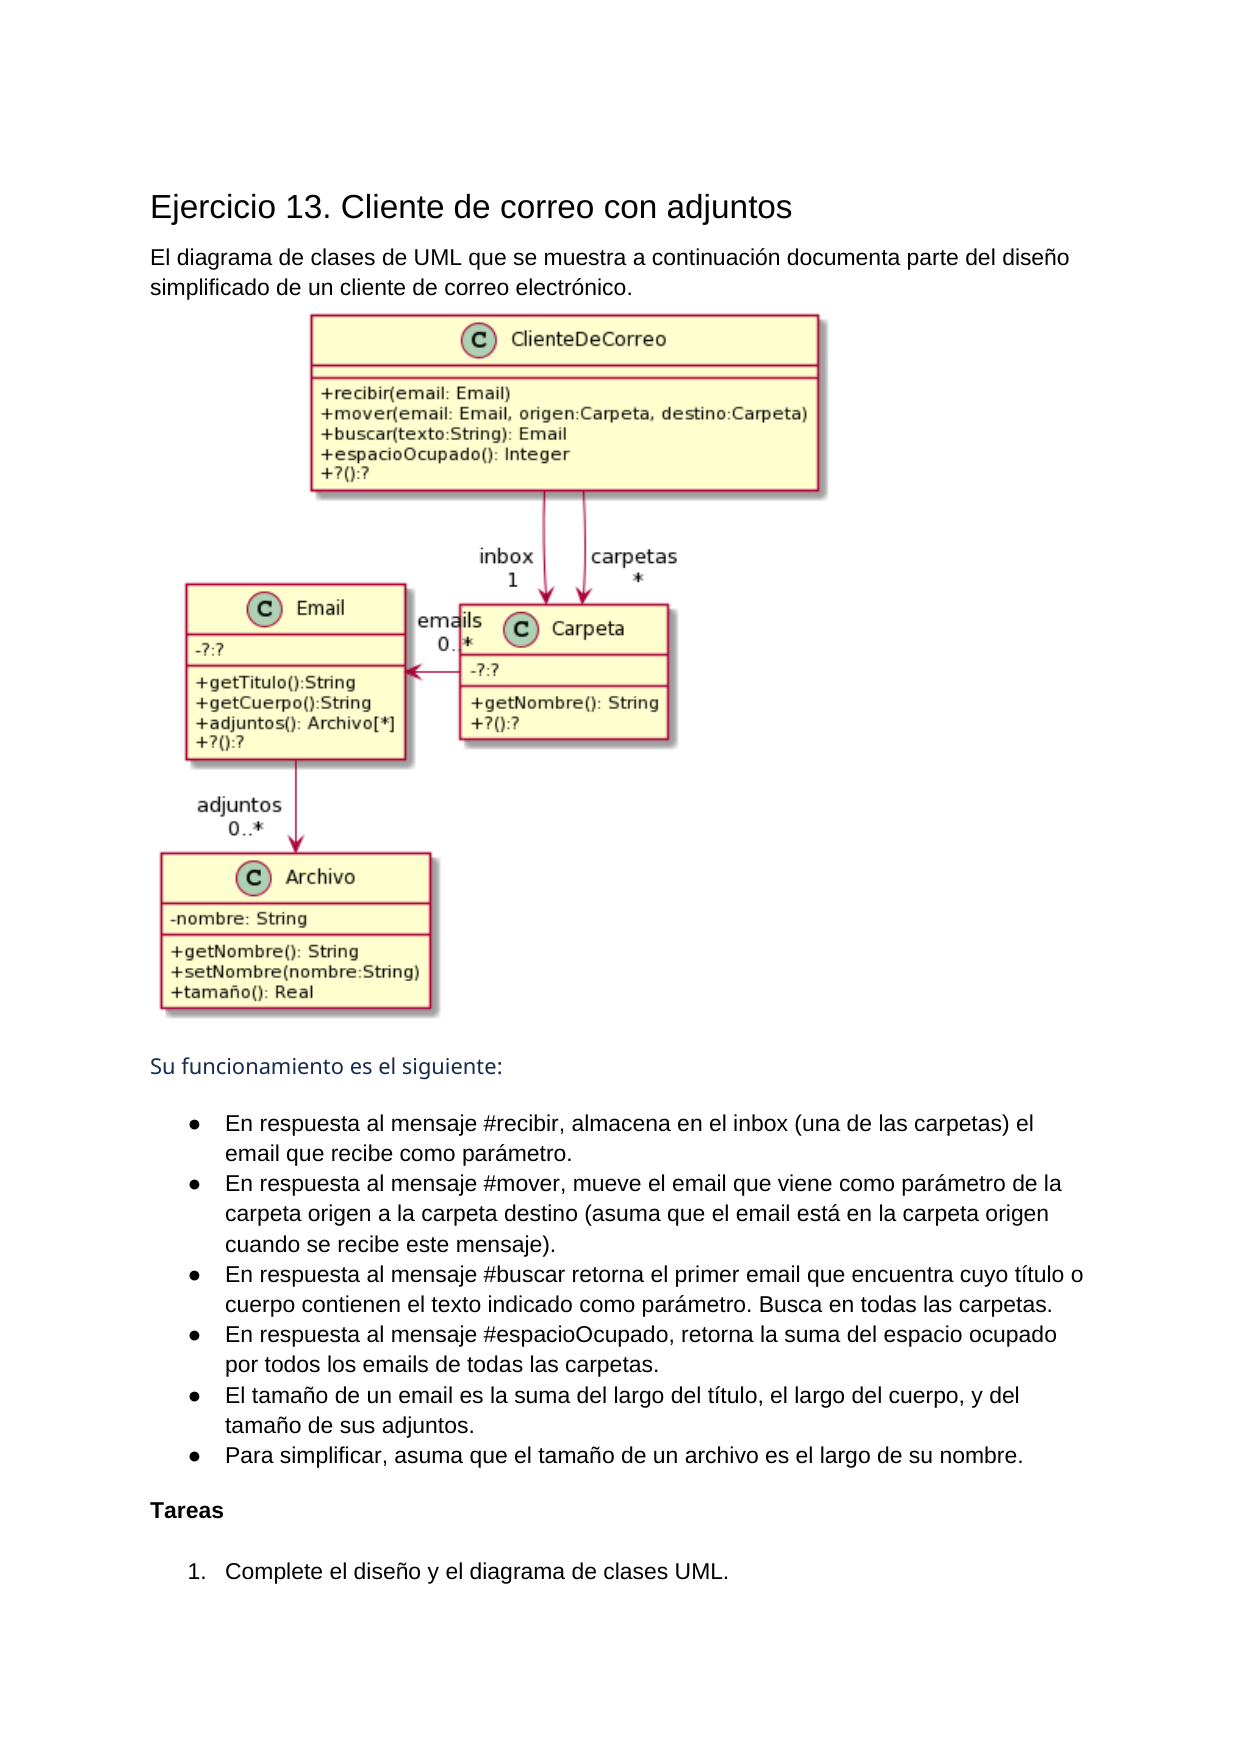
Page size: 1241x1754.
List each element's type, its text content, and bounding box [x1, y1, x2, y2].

list En respuesta al mensaje #espacioOcupado, retorna la suma del espacio ocupado por todos los emails de todas las carpetas. [187, 1321, 1090, 1378]
subtitle Ejercicio 13. Cliente de correo con adjuntos [150, 187, 1090, 226]
text Su funcionamiento es el siguiente: [150, 1051, 1090, 1080]
picture [150, 304, 838, 1028]
list Complete el diseño y el diagrama de clases UML. [187, 1558, 1090, 1584]
text El diagrama de clases de UML que se muestra a continuación documenta parte del diseño simplificado de un cliente de correo electrónico. [150, 244, 1090, 301]
list En respuesta al mensaje #mover, mueve el email que viene como parámetro de la carpeta origen a la carpeta destino (asuma que el email está en la carpeta origen cuando se recibe este mensaje). [187, 1170, 1090, 1257]
list En respuesta al mensaje #recibir, almacena en el inbox (una de las carpetas) el email que recibe como parámetro. [187, 1110, 1090, 1166]
text Tareas [150, 1497, 1090, 1524]
list El tamaño de un email es la suma del largo del título, el largo del cuerpo, y del tamaño de sus adjuntos. [187, 1382, 1090, 1438]
list En respuesta al mensaje #buscar retorna el primer email que encuentra cuyo título o cuerpo contienen el texto indicado como parámetro. Busca en todas las carpetas. [187, 1261, 1090, 1317]
list Para simplificar, asuma que el tamaño de un archivo es el largo de su nombre. [187, 1442, 1090, 1468]
